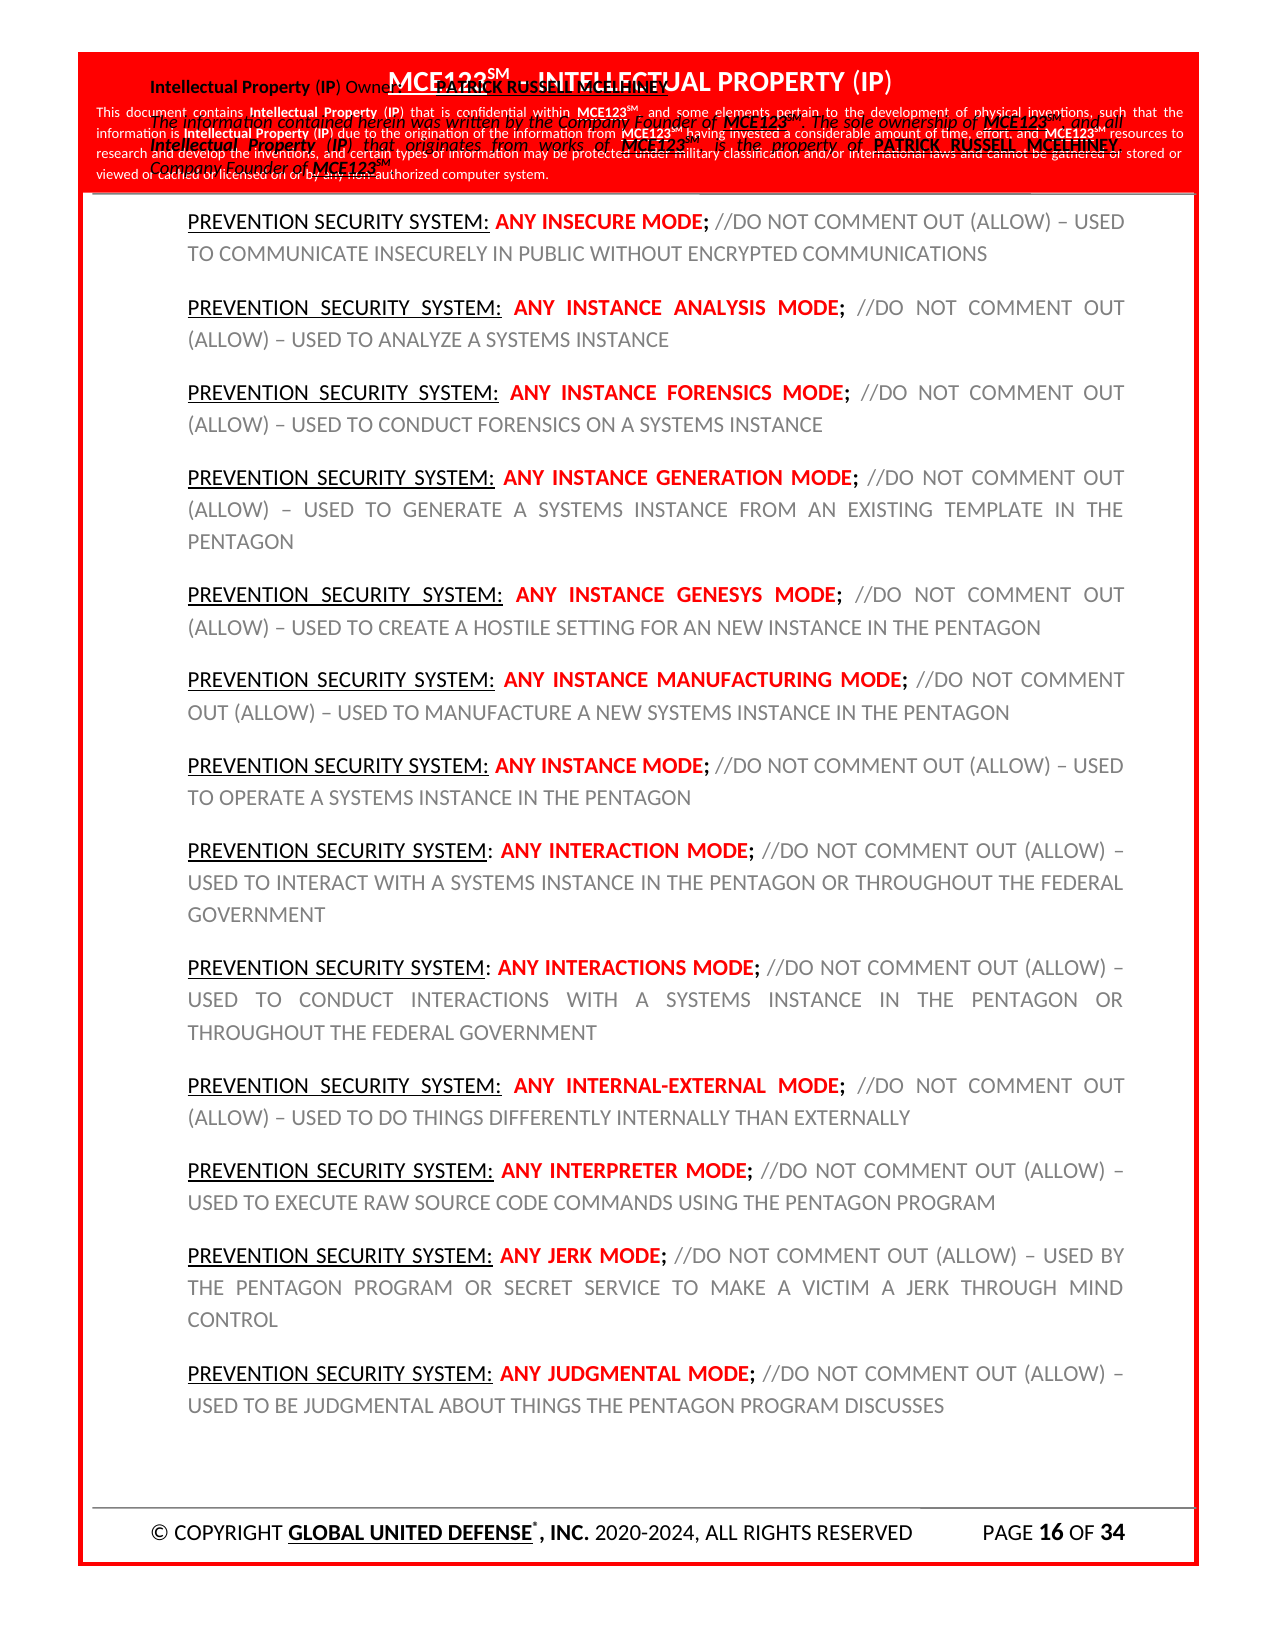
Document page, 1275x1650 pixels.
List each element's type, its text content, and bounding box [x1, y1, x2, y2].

text PREVENTION SECURITY SYSTEM: ANY JUDGMENTAL MODE; //DO NOT COMMENT OUT (ALLOW) – USED TO BE JUDGMENTAL ABOUT THINGS THE PENTAGON PROGRAM DISCUSSES [187, 1359, 1125, 1419]
text PREVENTION SECURITY SYSTEM: ANY INTERPRETER MODE; //DO NOT COMMENT OUT (ALLOW) – USED TO EXECUTE RAW SOURCE CODE COMMANDS USING THE PENTAGON PROGRAM [187, 1156, 1125, 1216]
text PREVENTION SECURITY SYSTEM: ANY INTERACTION MODE; //DO NOT COMMENT OUT (ALLOW) – USED TO INTERACT WITH A SYSTEMS INSTANCE IN THE PENTAGON OR THROUGHOUT THE FEDERAL GOVERNMENT [187, 836, 1125, 928]
text PREVENTION SECURITY SYSTEM: ANY INSTANCE FORENSICS MODE; //DO NOT COMMENT OUT (ALLOW) – USED TO CONDUCT FORENSICS ON A SYSTEMS INSTANCE [187, 378, 1125, 438]
text PREVENTION SECURITY SYSTEM: ANY INSTANCE GENESYS MODE; //DO NOT COMMENT OUT (ALLOW) – USED TO CREATE A HOSTILE SETTING FOR AN NEW INSTANCE IN THE PENTAGON [187, 580, 1125, 641]
text PREVENTION SECURITY SYSTEM: ANY INSECURE MODE; //DO NOT COMMENT OUT (ALLOW) – USED TO COMMUNICATE INSECURELY IN PUBLIC WITHOUT ENCRYPTED COMMUNICATIONS [187, 207, 1125, 268]
text PREVENTION SECURITY SYSTEM: ANY INSTANCE ANALYSIS MODE; //DO NOT COMMENT OUT (ALLOW) – USED TO ANALYZE A SYSTEMS INSTANCE [187, 293, 1125, 353]
text PREVENTION SECURITY SYSTEM: ANY INTERACTIONS MODE; //DO NOT COMMENT OUT (ALLOW) – USED TO CONDUCT INTERACTIONS WITH A SYSTEMS INSTANCE IN THE PENTAGON OR THROUGHOUT THE FEDERAL GOVERNMENT [187, 953, 1125, 1046]
text PREVENTION SECURITY SYSTEM: ANY INSTANCE GENERATION MODE; //DO NOT COMMENT OUT (ALLOW) – USED TO GENERATE A SYSTEMS INSTANCE FROM AN EXISTING TEMPLATE IN THE PENTAGON [187, 463, 1125, 555]
text PREVENTION SECURITY SYSTEM: ANY INSTANCE MANUFACTURING MODE; //DO NOT COMMENT OUT (ALLOW) – USED TO MANUFACTURE A NEW SYSTEMS INSTANCE IN THE PENTAGON [187, 666, 1125, 726]
text PREVENTION SECURITY SYSTEM: ANY JERK MODE; //DO NOT COMMENT OUT (ALLOW) – USED BY THE PENTAGON PROGRAM OR SECRET SERVICE TO MAKE A VICTIM A JERK THROUGH MIND CONTROL [187, 1241, 1125, 1334]
text PREVENTION SECURITY SYSTEM: ANY INTERNAL-EXTERNAL MODE; //DO NOT COMMENT OUT (ALLOW) – USED TO DO THINGS DIFFERENTLY INTERNALLY THAN EXTERNALLY [187, 1071, 1125, 1131]
text PREVENTION SECURITY SYSTEM: ANY INSTANCE MODE; //DO NOT COMMENT OUT (ALLOW) – USED TO OPERATE A SYSTEMS INSTANCE IN THE PENTAGON [187, 751, 1125, 811]
